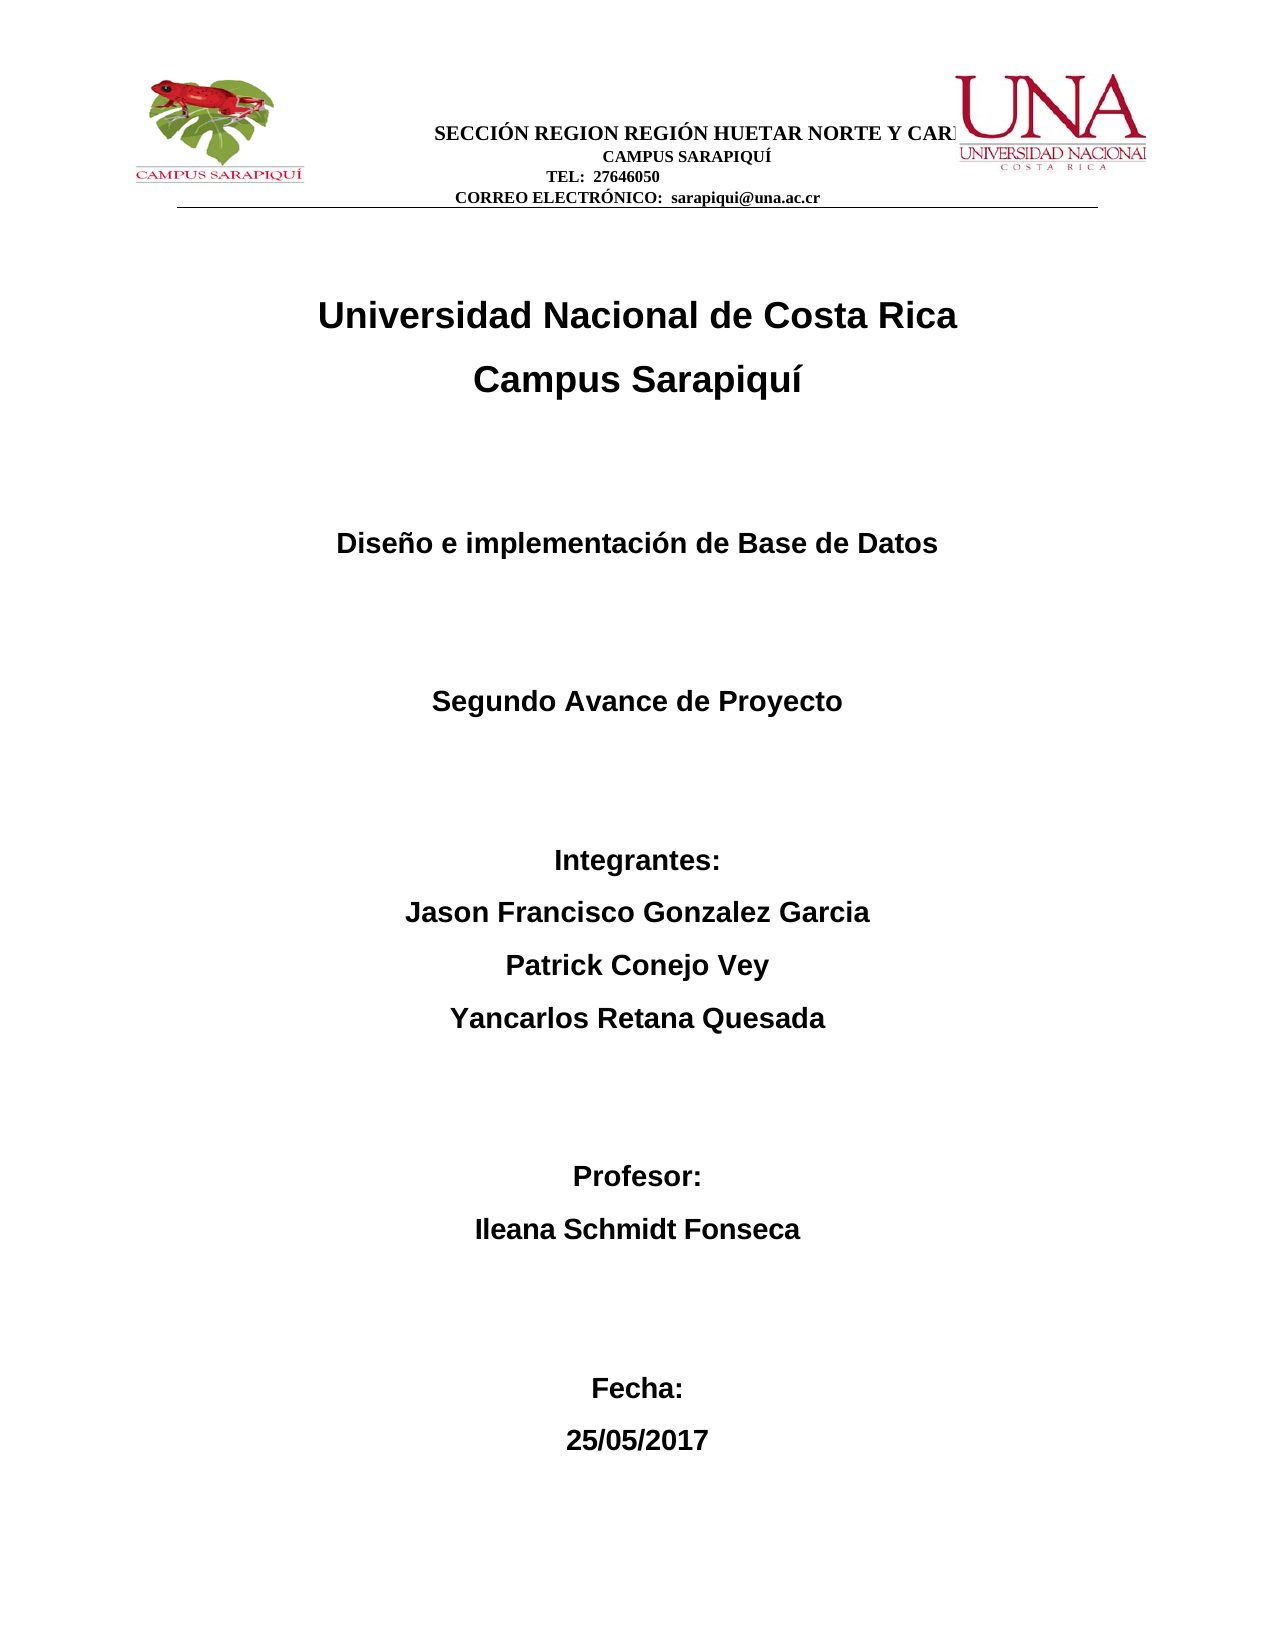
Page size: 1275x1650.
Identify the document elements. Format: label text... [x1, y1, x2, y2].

text Patrick Conejo Vey [177, 948, 1098, 982]
picture [955, 74, 1146, 172]
text Fecha: [177, 1371, 1098, 1404]
text Profesor: [177, 1159, 1098, 1193]
text Jason Francisco Gonzalez Garcia [177, 895, 1098, 929]
text Segundo Avance de Proyecto [177, 684, 1098, 718]
text Campus Sarapiquí [177, 357, 1098, 400]
text Integrantes: [177, 842, 1098, 876]
text 25/05/2017 [177, 1423, 1098, 1457]
text Yancarlos Retana Quesada [177, 1001, 1098, 1034]
text Universidad Nacional de Costa Rica [177, 293, 1098, 337]
text Ileana Schmidt Fonseca [177, 1212, 1098, 1246]
text Diseño e implementación de Base de Datos [177, 526, 1098, 559]
